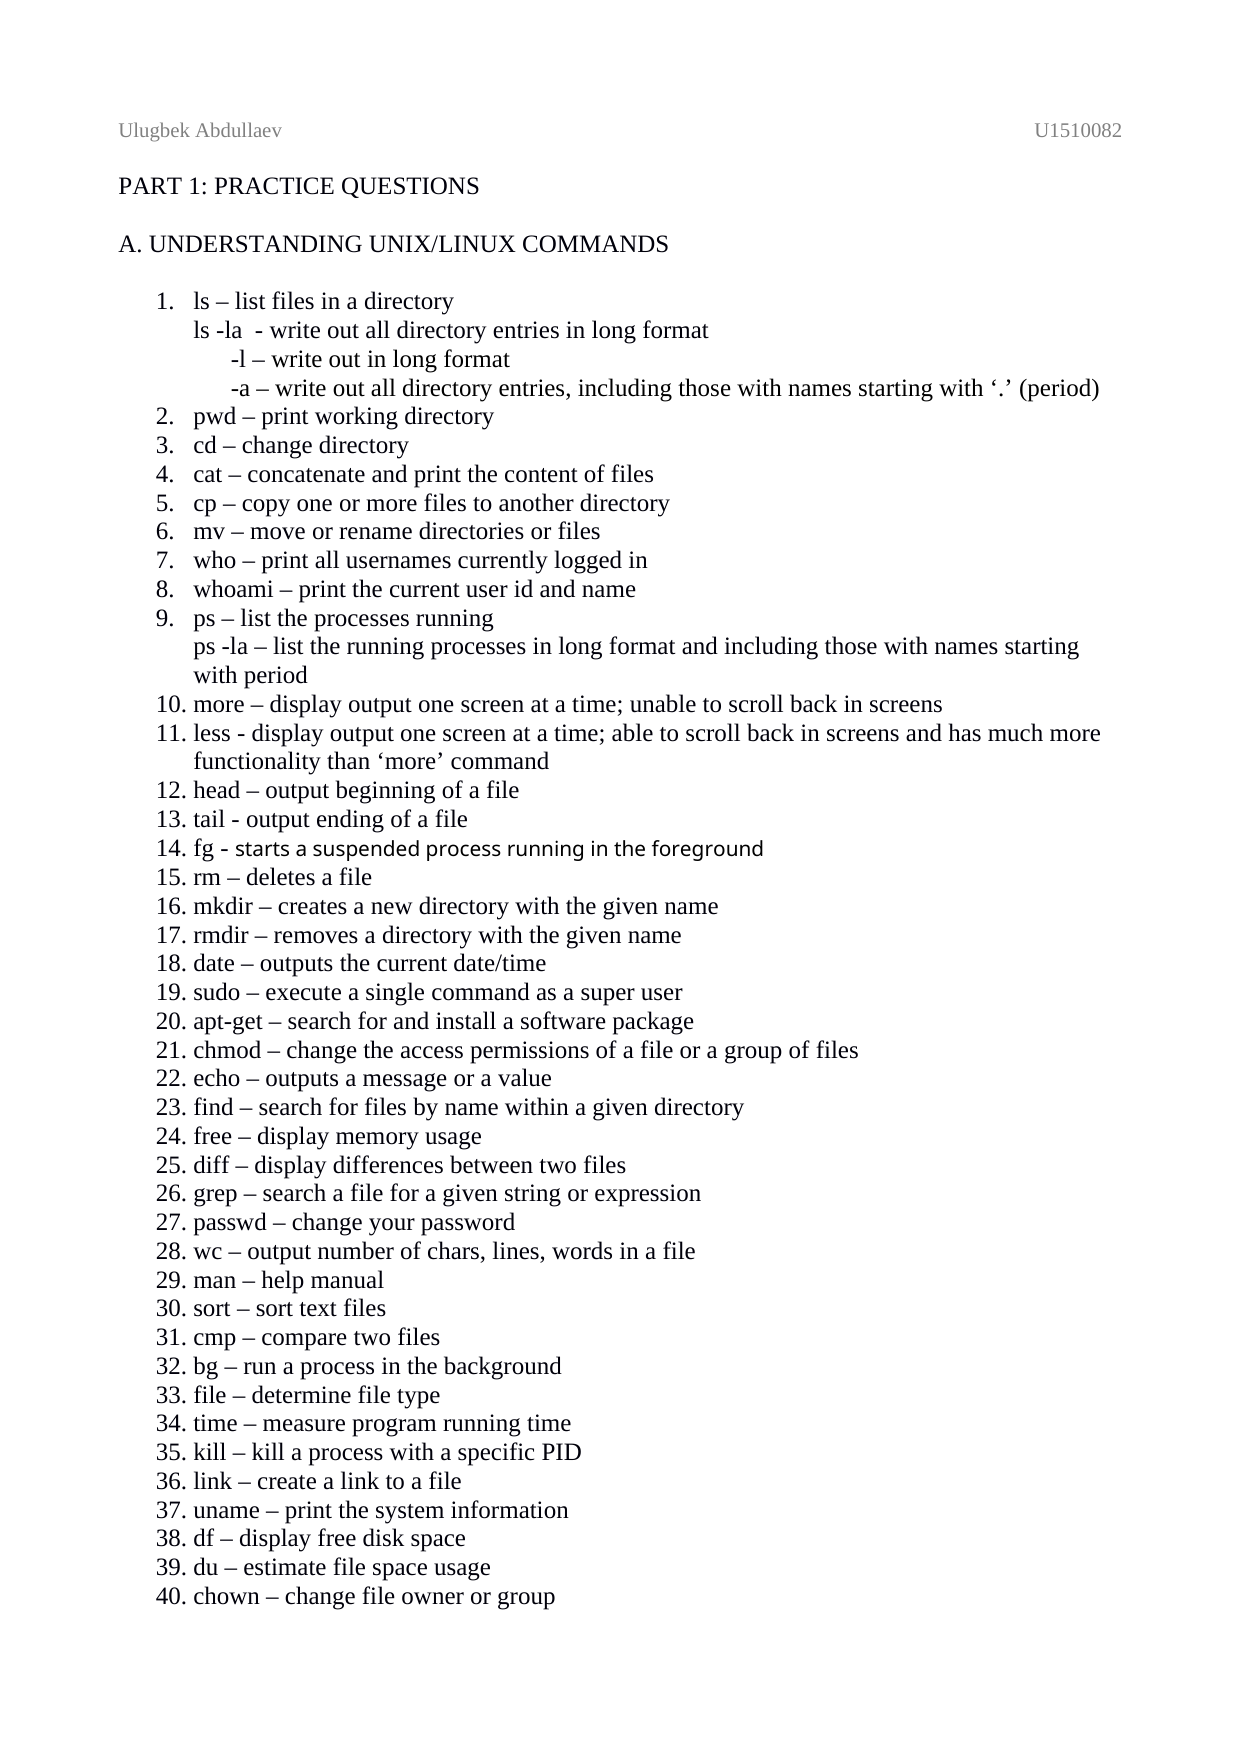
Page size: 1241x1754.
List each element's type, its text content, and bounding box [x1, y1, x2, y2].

list tail - output ending of a file [156, 804, 1122, 833]
list wc – output number of chars, lines, words in a file [156, 1236, 1122, 1265]
list more – display output one screen at a time; unable to scroll back in screens [156, 689, 1122, 718]
list rmdir – removes a directory with the given name [156, 920, 1122, 948]
list sort – sort text files [156, 1293, 1122, 1322]
list apt-get – search for and install a software package [156, 1006, 1122, 1035]
list mkdir – creates a new directory with the given name [156, 891, 1122, 920]
list diff – display differences between two files [156, 1150, 1122, 1178]
list sudo – execute a single command as a super user [156, 977, 1122, 1006]
list chmod – change the access permissions of a file or a group of files [156, 1035, 1122, 1063]
list uname – print the system information [156, 1495, 1122, 1523]
list ls – list files in a directory [156, 286, 1122, 315]
list ps – list the processes running [156, 603, 1122, 631]
list passwd – change your password [156, 1207, 1122, 1236]
list ls -la - write out all directory entries in long format [193, 315, 1122, 344]
list rm – deletes a file [156, 862, 1122, 891]
list pwd – print working directory [156, 401, 1122, 430]
list grep – search a file for a given string or expression [156, 1178, 1122, 1207]
list free – display memory usage [156, 1121, 1122, 1150]
list echo – outputs a message or a value [156, 1063, 1122, 1092]
list find – search for files by name within a given directory [156, 1092, 1122, 1121]
list du – estimate file space usage [156, 1552, 1122, 1581]
list mv – move or rename directories or files [156, 516, 1122, 545]
list time – measure program running time [156, 1408, 1122, 1437]
list head – output beginning of a file [156, 775, 1122, 804]
text PART 1: PRACTICE QUESTIONS [118, 171, 1122, 200]
list less - display output one screen at a time; able to scroll back in screens and has much more functionality than ‘more’ command [156, 718, 1122, 775]
list -a – write out all directory entries, including those with names starting with ‘.’ (period) [231, 373, 1122, 401]
list ps -la – list the running processes in long format and including those with names starting with period [193, 631, 1122, 689]
list file – determine file type [156, 1380, 1122, 1408]
list chown – change file owner or group [156, 1581, 1122, 1610]
list df – display free disk space [156, 1523, 1122, 1552]
text A. UNDERSTANDING UNIX/LINUX COMMANDS [118, 229, 1122, 258]
list date – outputs the current date/time [156, 948, 1122, 977]
list who – print all usernames currently logged in [156, 545, 1122, 574]
list cat – concatenate and print the content of files [156, 459, 1122, 488]
list fg - starts a suspended process running in the foreground [156, 833, 1122, 862]
list link – create a link to a file [156, 1466, 1122, 1495]
list -l – write out in long format [231, 344, 1122, 373]
list whoami – print the current user id and name [156, 574, 1122, 603]
list cd – change directory [156, 430, 1122, 459]
list kill – kill a process with a specific PID [156, 1437, 1122, 1466]
list cp – copy one or more files to another directory [156, 488, 1122, 516]
list man – help manual [156, 1265, 1122, 1293]
list cmp – compare two files [156, 1322, 1122, 1351]
list bg – run a process in the background [156, 1351, 1122, 1380]
